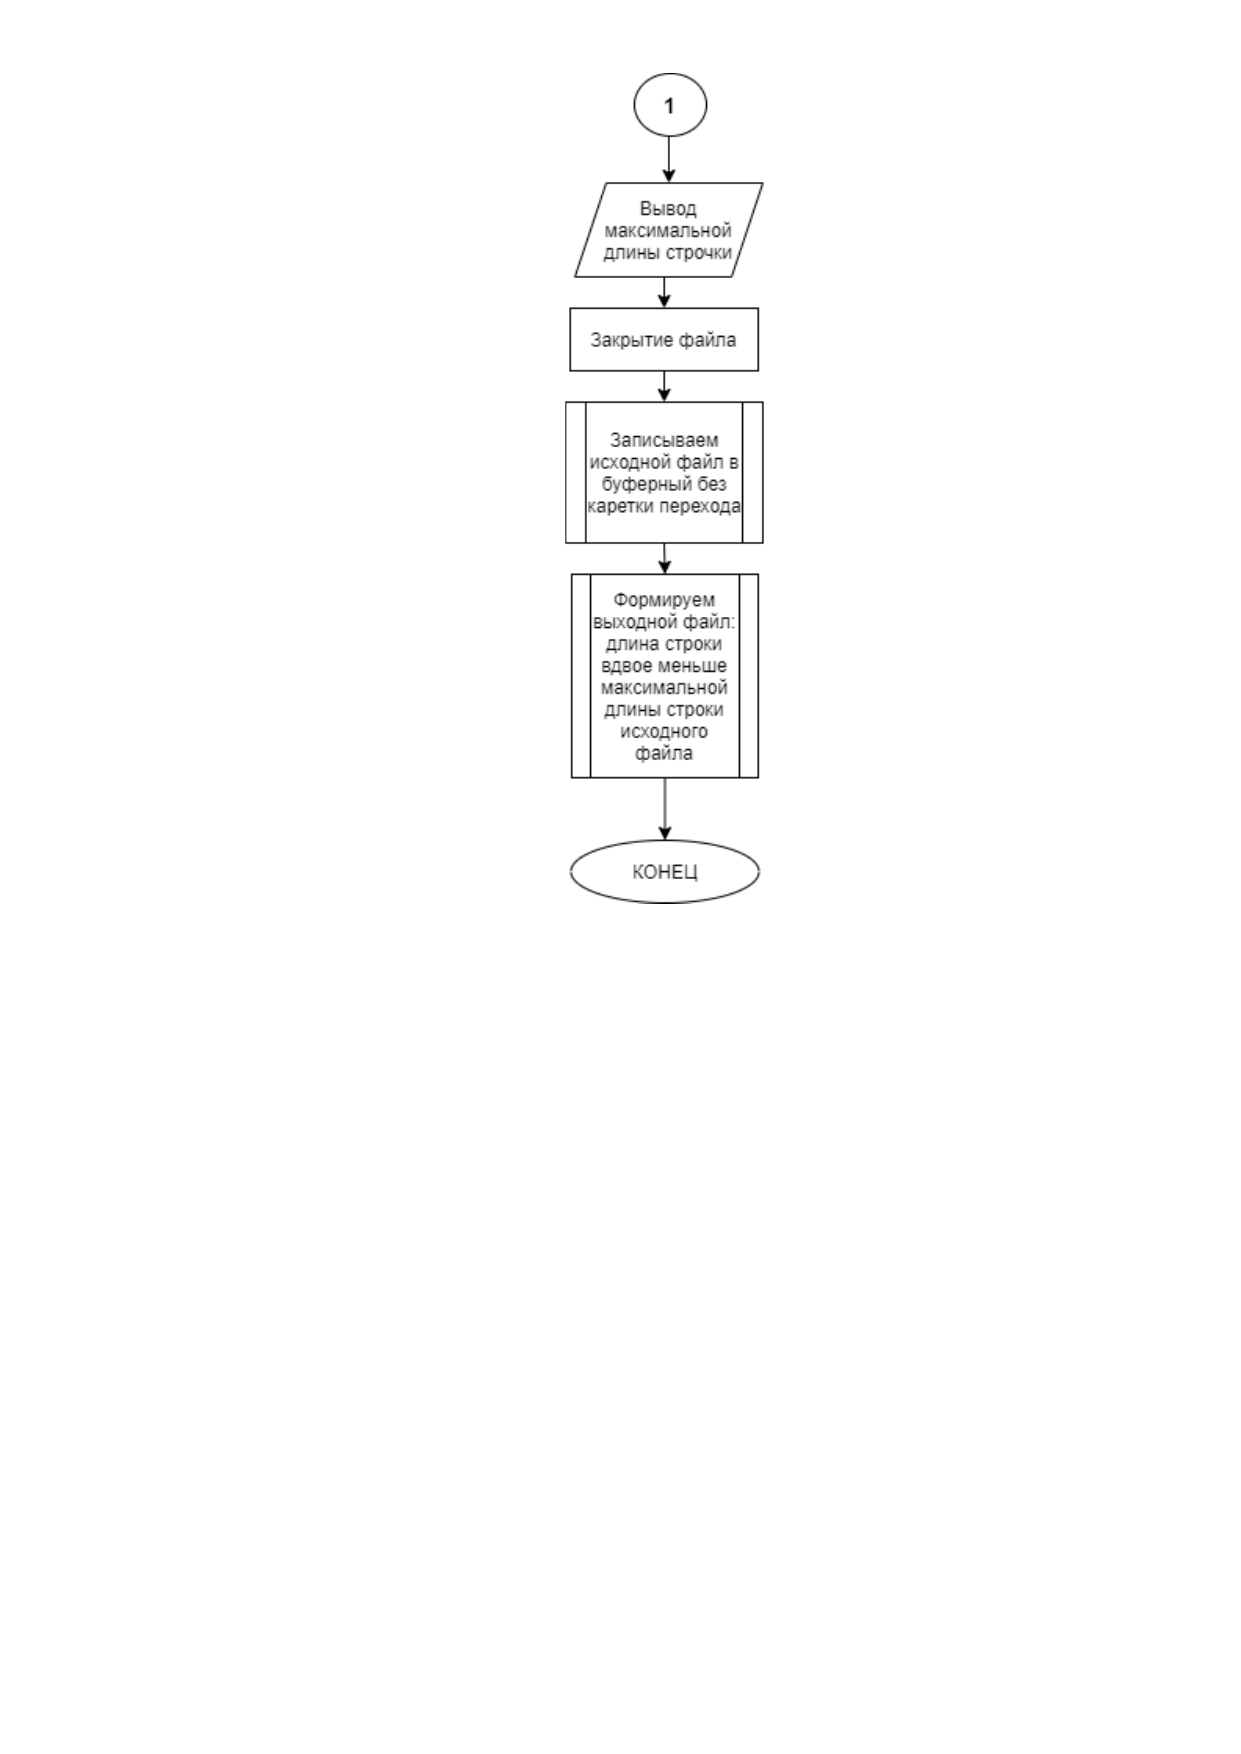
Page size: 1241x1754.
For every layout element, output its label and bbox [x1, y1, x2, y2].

picture [565, 73, 764, 904]
